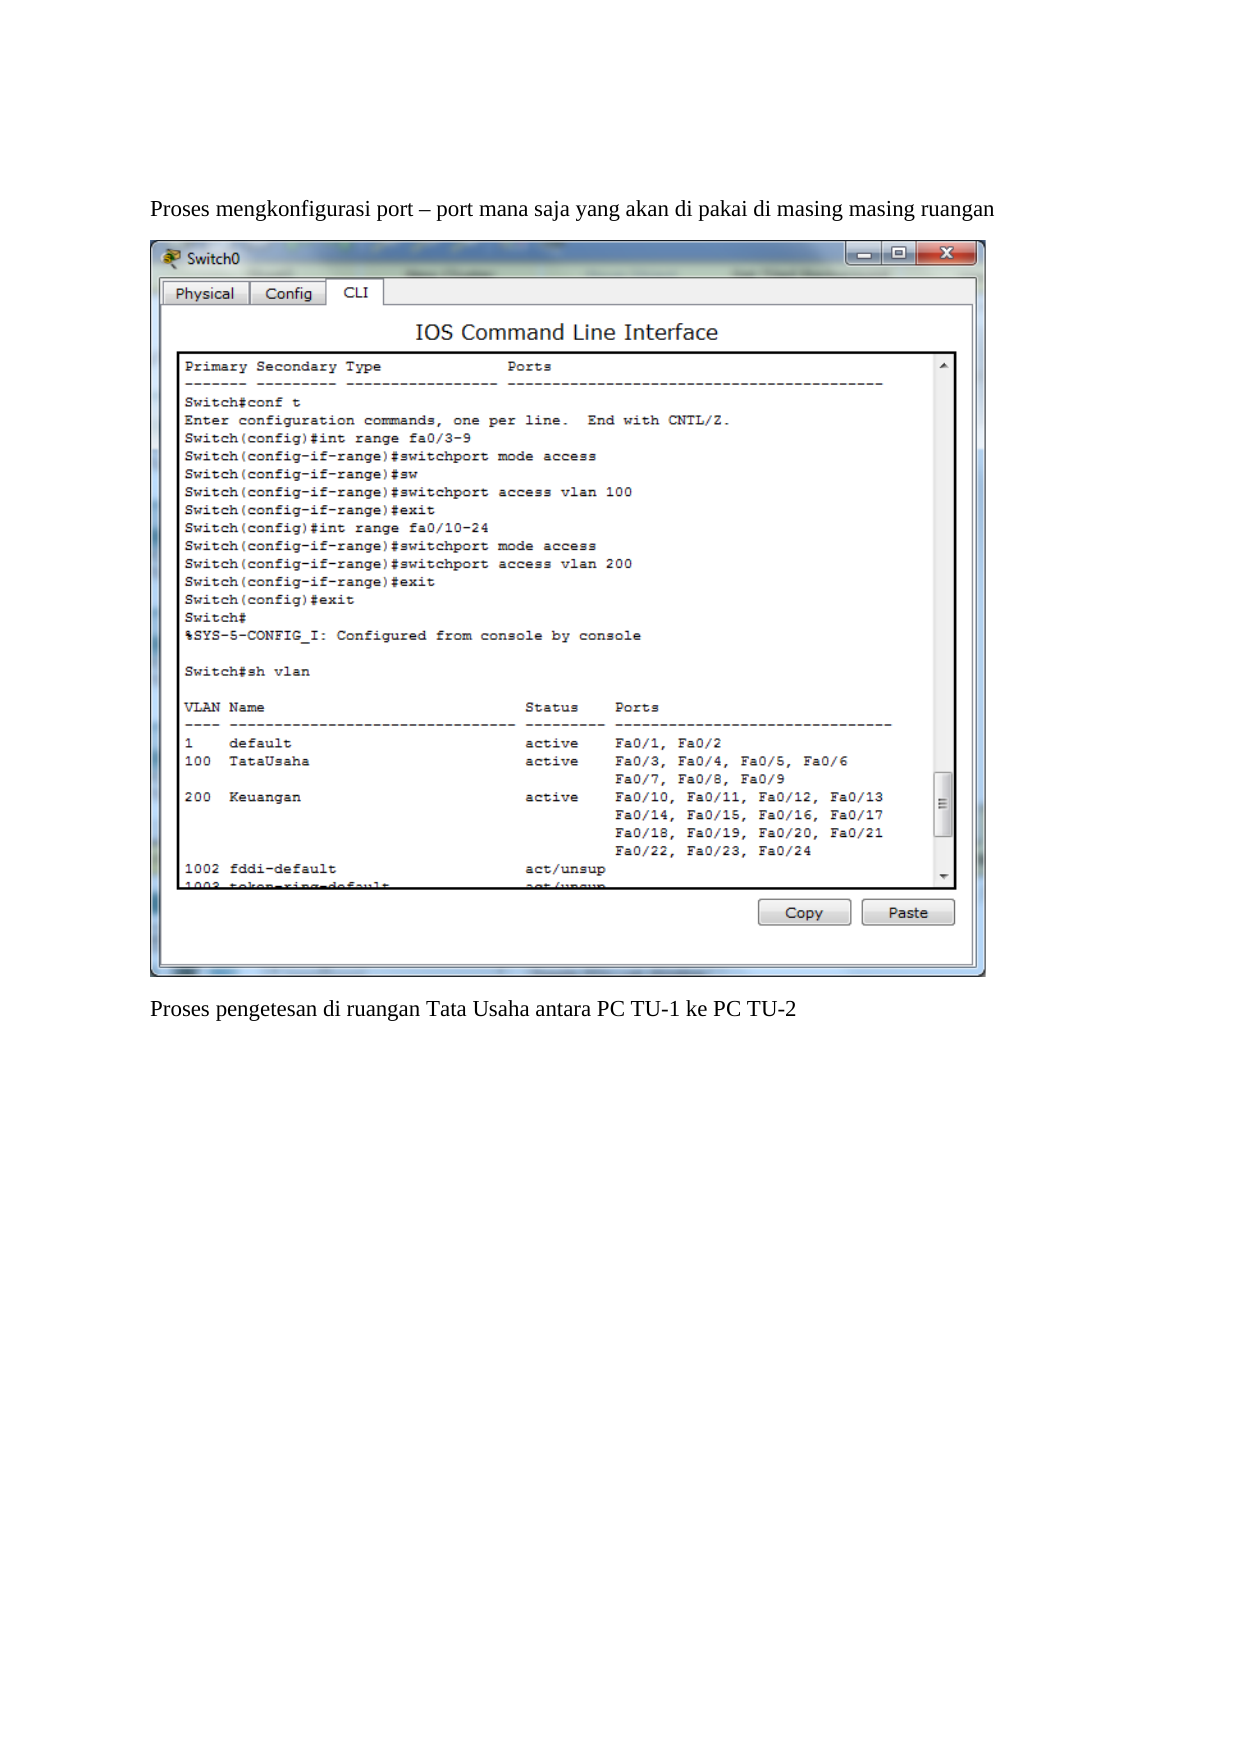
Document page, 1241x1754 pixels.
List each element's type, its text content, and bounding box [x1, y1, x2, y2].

text Proses pengetesan di ruangan Tata Usaha antara PC TU-1 ke PC TU-2 [150, 995, 1090, 1021]
picture [150, 240, 986, 977]
text Proses mengkonfigurasi port – port mana saja yang akan di pakai di masing masing ruangan [150, 195, 1090, 221]
